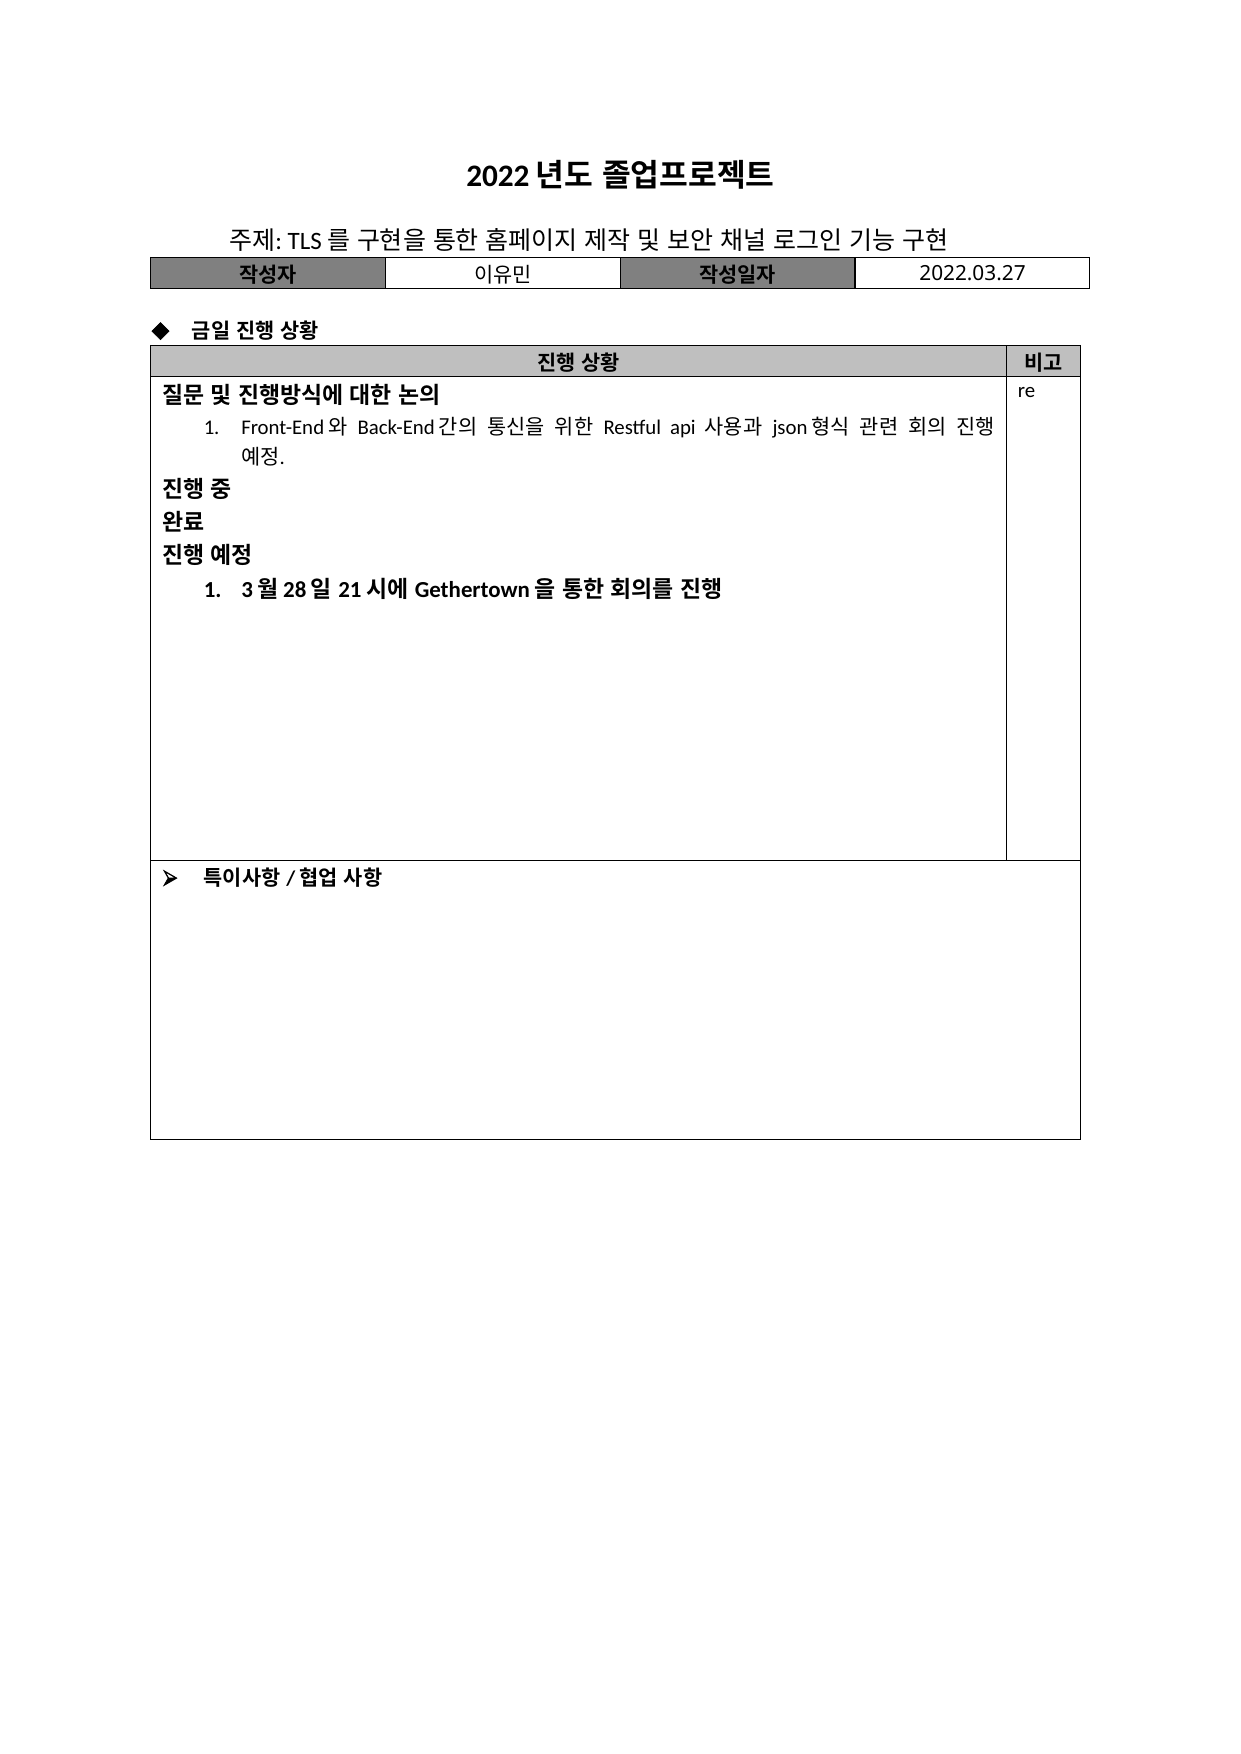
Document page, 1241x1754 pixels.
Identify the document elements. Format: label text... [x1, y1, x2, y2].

table_header 진행 상황 [151, 346, 1006, 376]
text 2022년도 졸업프로젝트 [150, 150, 1090, 195]
table_header 2022.03.27 [856, 258, 1089, 288]
table_header 비고 [1007, 346, 1080, 376]
list 주제: TLS를 구현을 통한 홈페이지 제작 및 보안 채널 로그인 기능 구현 [229, 221, 1090, 257]
table_header 작성자 [151, 258, 385, 288]
list 금일 진행 상황 [150, 314, 1090, 345]
table_cell 질문 및 진행방식에 대한 논의 Front-End와 Back-End간의 통신을 위한 Restful api 사용과 json형식 관련 회의 진행 예정. 진행 중 완료 진행 예정 3월28일 21시에 Gethertown을 통한 회의를 진행 [151, 377, 1006, 860]
table_cell re [1007, 377, 1080, 860]
table_header 작성일자 [621, 258, 854, 288]
table_header 이유민 [386, 258, 620, 288]
table_cell 특이사항 / 협업 사항 [151, 861, 1080, 1139]
